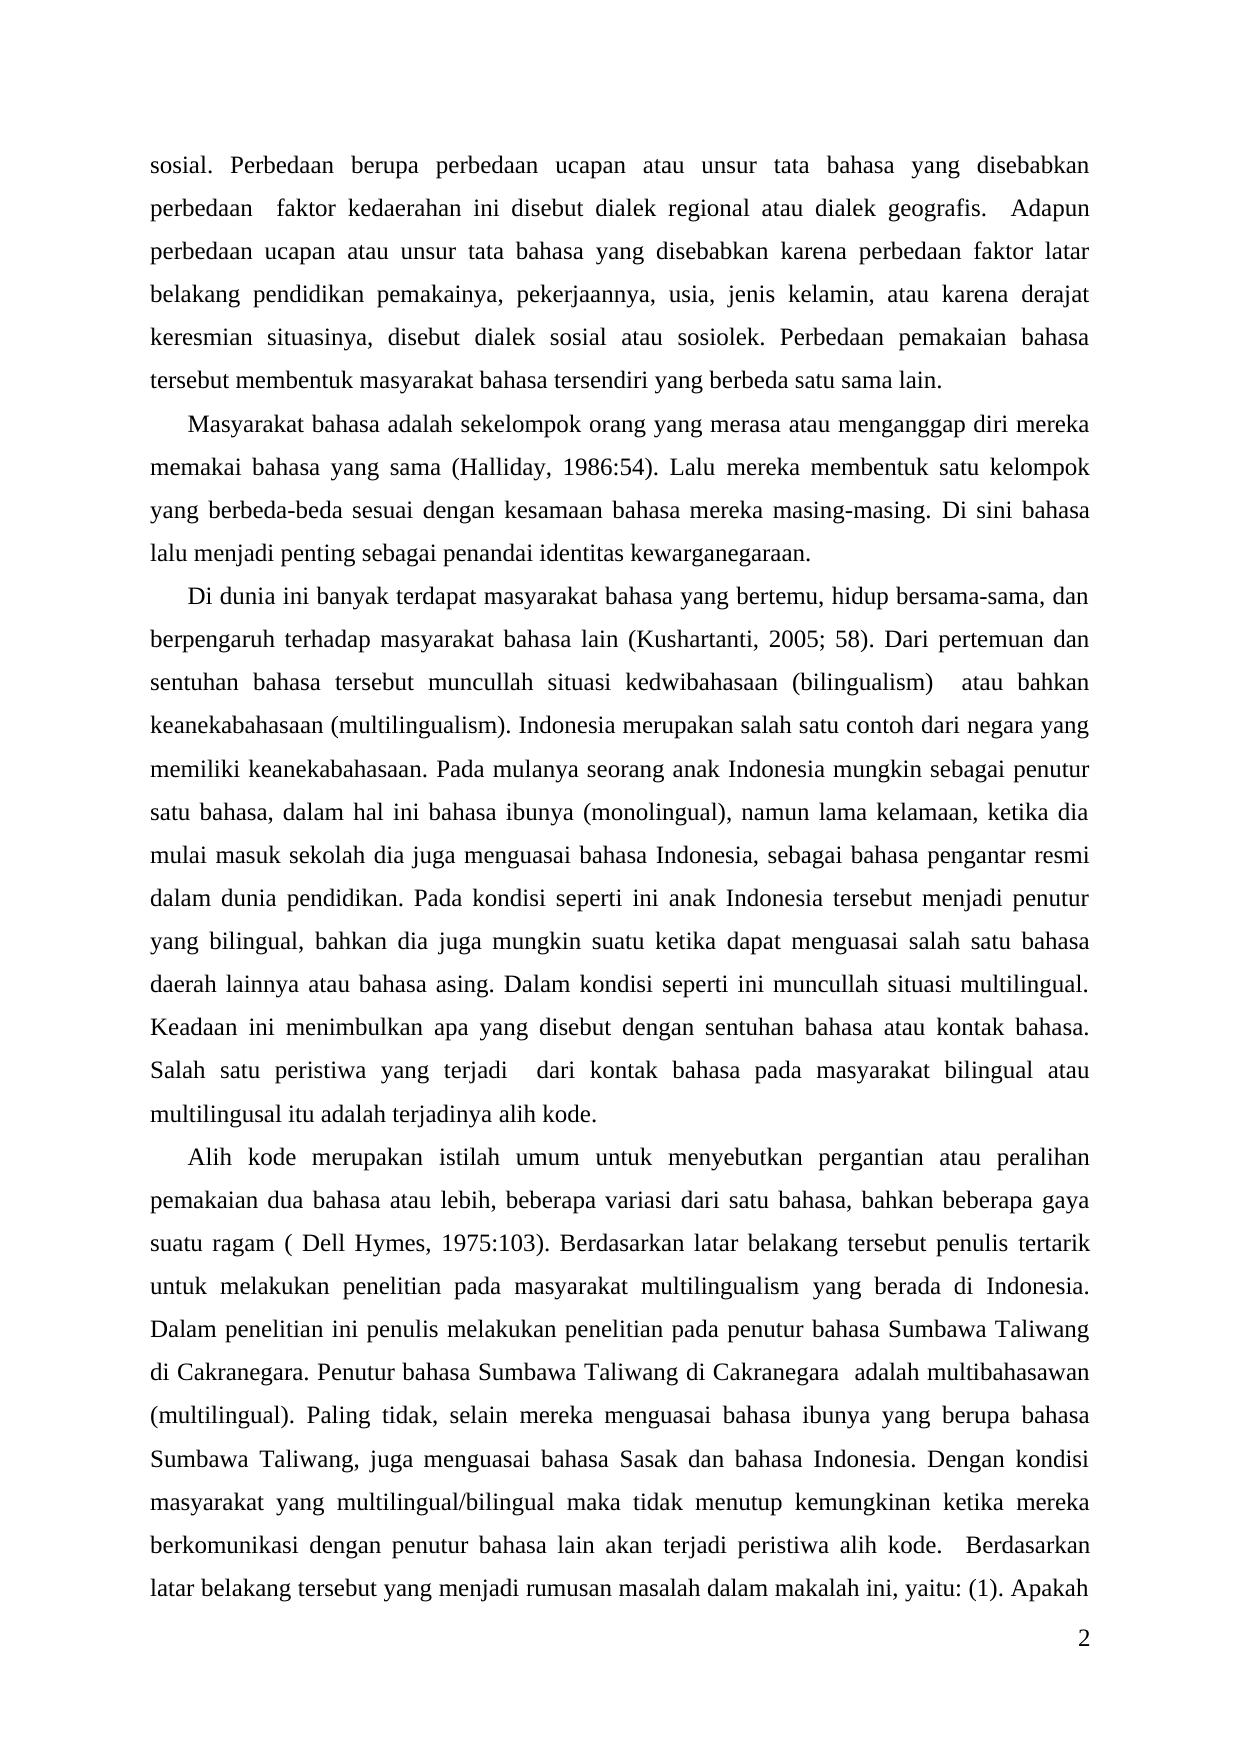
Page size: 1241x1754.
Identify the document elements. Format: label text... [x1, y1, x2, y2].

text Di dunia ini banyak terdapat masyarakat bahasa yang bertemu, hidup bersama-sama, dan berpengaruh terhadap masyarakat bahasa lain (Kushartanti, 2005; 58). Dari pertemuan dan sentuhan bahasa tersebut muncullah situasi kedwibahasaan (bilingualism) atau bahkan keanekabahasaan (multilingualism). Indonesia merupakan salah satu contoh dari negara yang memiliki keanekabahasaan. Pada mulanya seorang anak Indonesia mungkin sebagai penutur satu bahasa, dalam hal ini bahasa ibunya (monolingual), namun lama kelamaan, ketika dia mulai masuk sekolah dia juga menguasai bahasa Indonesia, sebagai bahasa pengantar resmi dalam dunia pendidikan. Pada kondisi seperti ini anak Indonesia tersebut menjadi penutur yang bilingual, bahkan dia juga mungkin suatu ketika dapat menguasai salah satu bahasa daerah lainnya atau bahasa asing. Dalam kondisi seperti ini muncullah situasi multilingual. Keadaan ini menimbulkan apa yang disebut dengan sentuhan bahasa atau kontak bahasa. Salah satu peristiwa yang terjadi dari kontak bahasa pada masyarakat bilingual atau multilingusal itu adalah terjadinya alih kode. [150, 581, 1090, 1127]
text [150, 1142, 1090, 1602]
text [150, 150, 1090, 394]
text Masyarakat bahasa adalah sekelompok orang yang merasa atau menganggap diri mereka memakai bahasa yang sama (Halliday, 1986:54). Lalu mereka membentuk satu kelompok yang berbeda-beda sesuai dengan kesamaan bahasa mereka masing-masing. Di sini bahasa lalu menjadi penting sebagai penandai identitas kewarganegaraan. [150, 409, 1090, 567]
